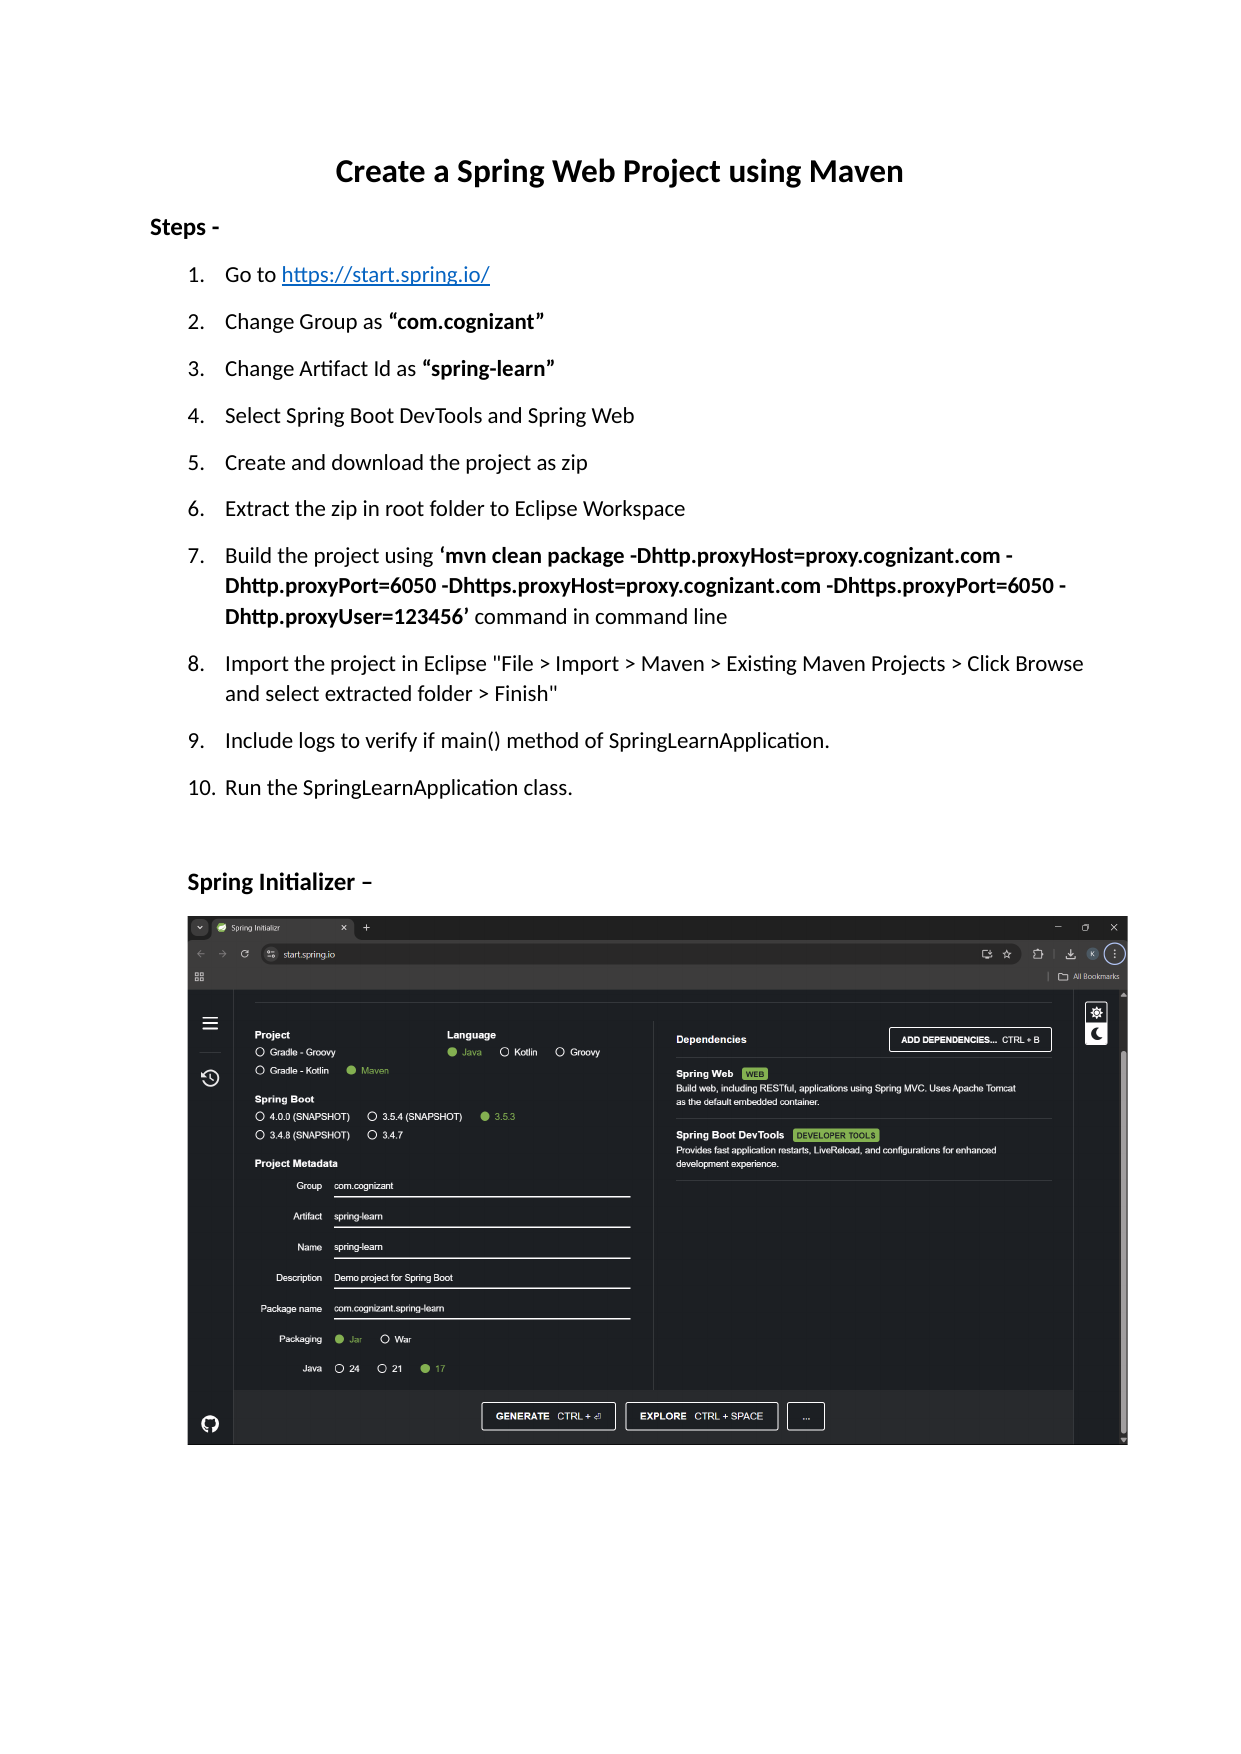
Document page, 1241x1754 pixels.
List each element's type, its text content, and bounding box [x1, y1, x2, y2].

list Select Spring Boot DevTools and Spring Web [187, 401, 1090, 429]
text Steps - [150, 211, 1090, 241]
list Change Group as “com.cognizant” [187, 307, 1090, 335]
list Run the SpringLearnApplication class. [187, 773, 1090, 801]
list Build the project using ‘mvn clean package -Dhttp.proxyHost=proxy.cognizant.com -Dhttp.proxyPort=6050 -Dhttps.proxyHost=proxy.cognizant.com -Dhttps.proxyPort=6050 -Dhttp.proxyUser=123456’ command in command line [187, 541, 1090, 630]
list Include logs to verify if main() method of SpringLearnApplication. [187, 726, 1090, 754]
picture [187, 916, 1128, 1445]
list Go to https://start.spring.io/ [187, 260, 1090, 288]
list Create and download the project as zip [187, 448, 1090, 476]
list Change Artifact Id as “spring-learn” [187, 354, 1090, 382]
text Create a Spring Web Project using Maven [150, 150, 1090, 191]
text Spring Initializer – [187, 866, 1090, 897]
list Extract the zip in root folder to Eclipse Workspace [187, 494, 1090, 523]
list Import the project in Eclipse "File > Import > Maven > Existing Maven Projects > Click Browse and select extracted folder > Finish" [187, 649, 1090, 707]
